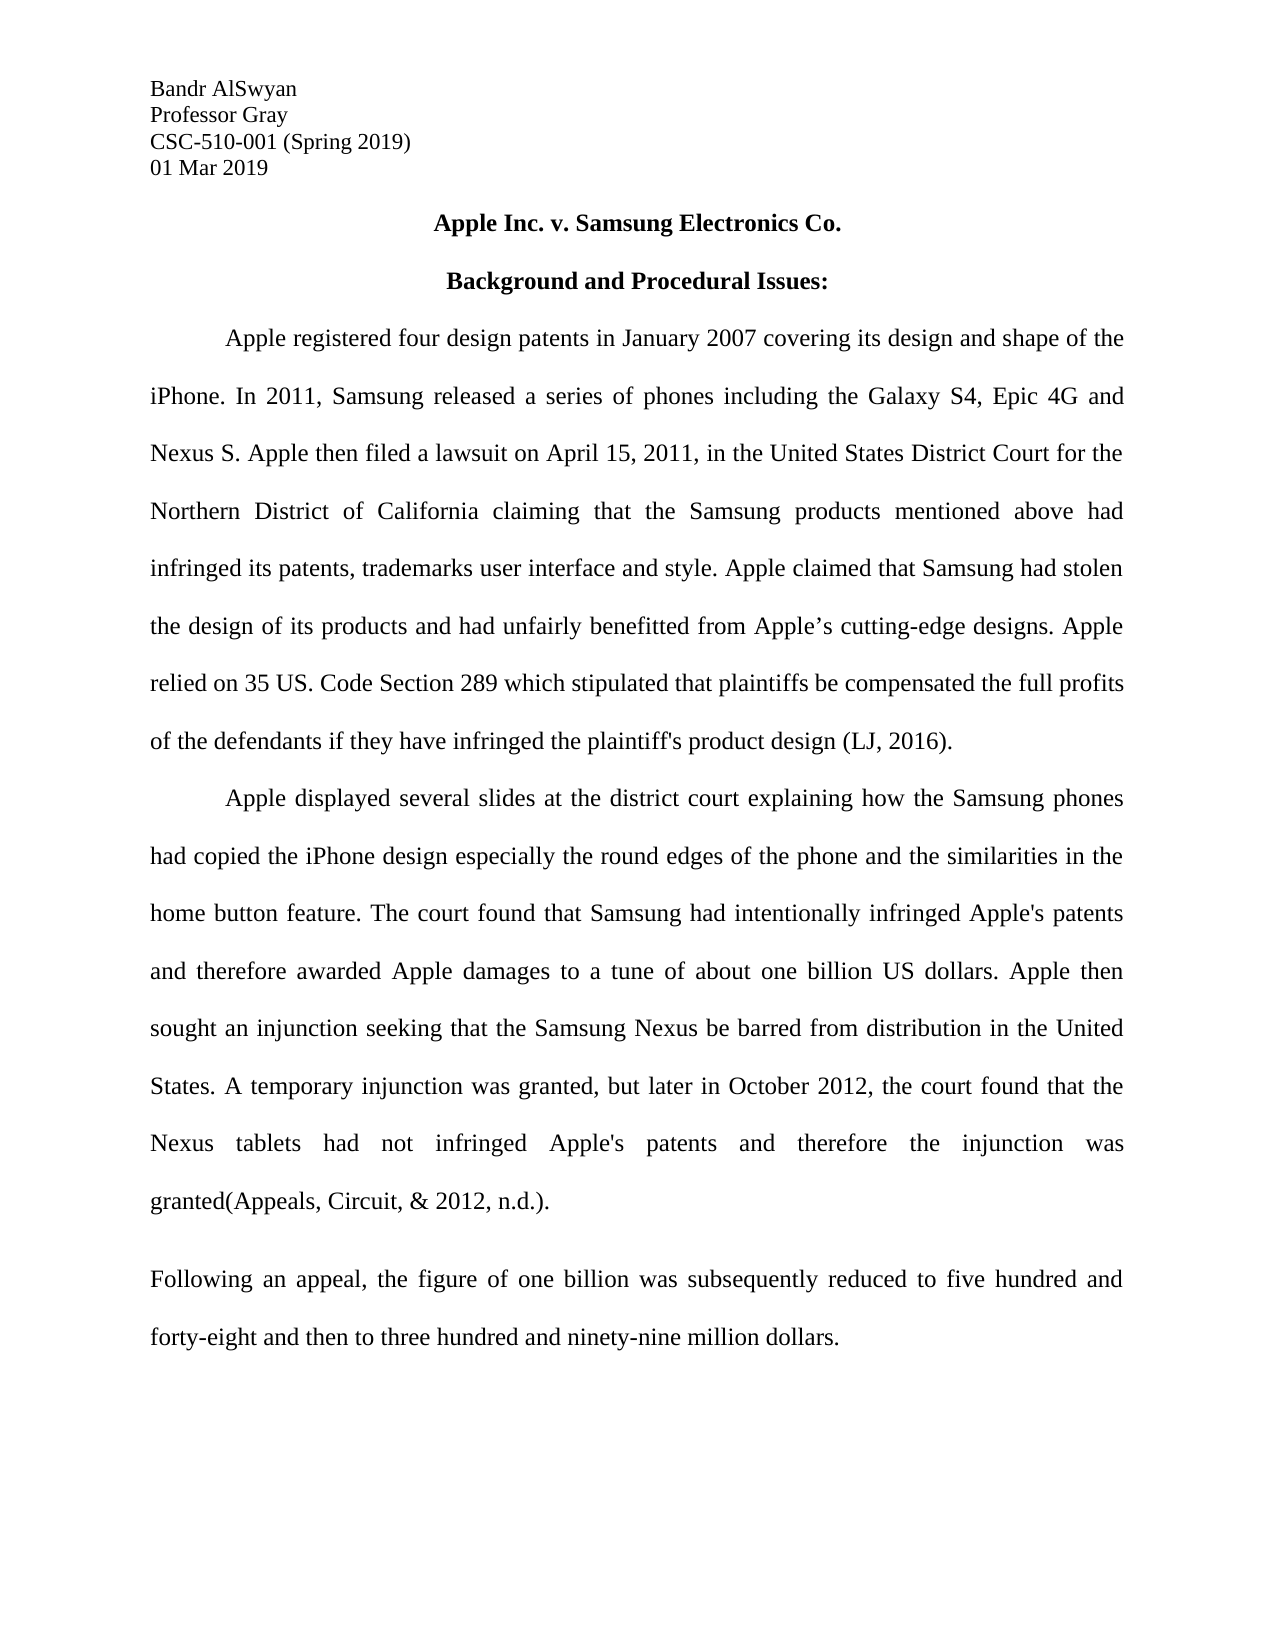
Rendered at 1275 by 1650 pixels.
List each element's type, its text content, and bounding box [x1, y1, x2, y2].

text Apple registered four design patents in January 2007 covering its design and shape of the iPhone. In 2011, Samsung released a series of phones including the Galaxy S4, Epic 4G and Nexus S. Apple then filed a lawsuit on April 15, 2011, in the United States District Court for the Northern District of California claiming that the Samsung products mentioned above had infringed its patents, trademarks user interface and style. Apple claimed that Samsung had stolen the design of its products and had unfairly benefitted from Apple’s cutting-edge designs. Apple relied on 35 US. Code Section 289 which stipulated that plaintiffs be compensated the full profits of the defendants if they have infringed the plaintiff's product design (LJ, 2016). [150, 323, 1125, 755]
text Apple displayed several slides at the district court explaining how the Samsung phones had copied the iPhone design especially the round edges of the phone and the similarities in the home button feature. The court found that Samsung had intentionally infringed Apple's patents and therefore awarded Apple damages to a tune of about one billion US dollars. Apple then sought an injunction seeking that the Samsung Nexus be barred from distribution in the United States. A temporary injunction was granted, but later in October 2012, the court found that the Nexus tablets had not infringed Apple's patents and therefore the injunction was granted(Appeals, Circuit, & 2012, n.d.). [150, 783, 1125, 1215]
text Apple Inc. v. Samsung Electronics Co. [150, 208, 1125, 237]
text Background and Procedural Issues: [150, 266, 1125, 295]
text Following an appeal, the figure of one billion was subsequently reduced to five hundred and forty-eight and then to three hundred and ninety-nine million dollars. [150, 1264, 1125, 1351]
